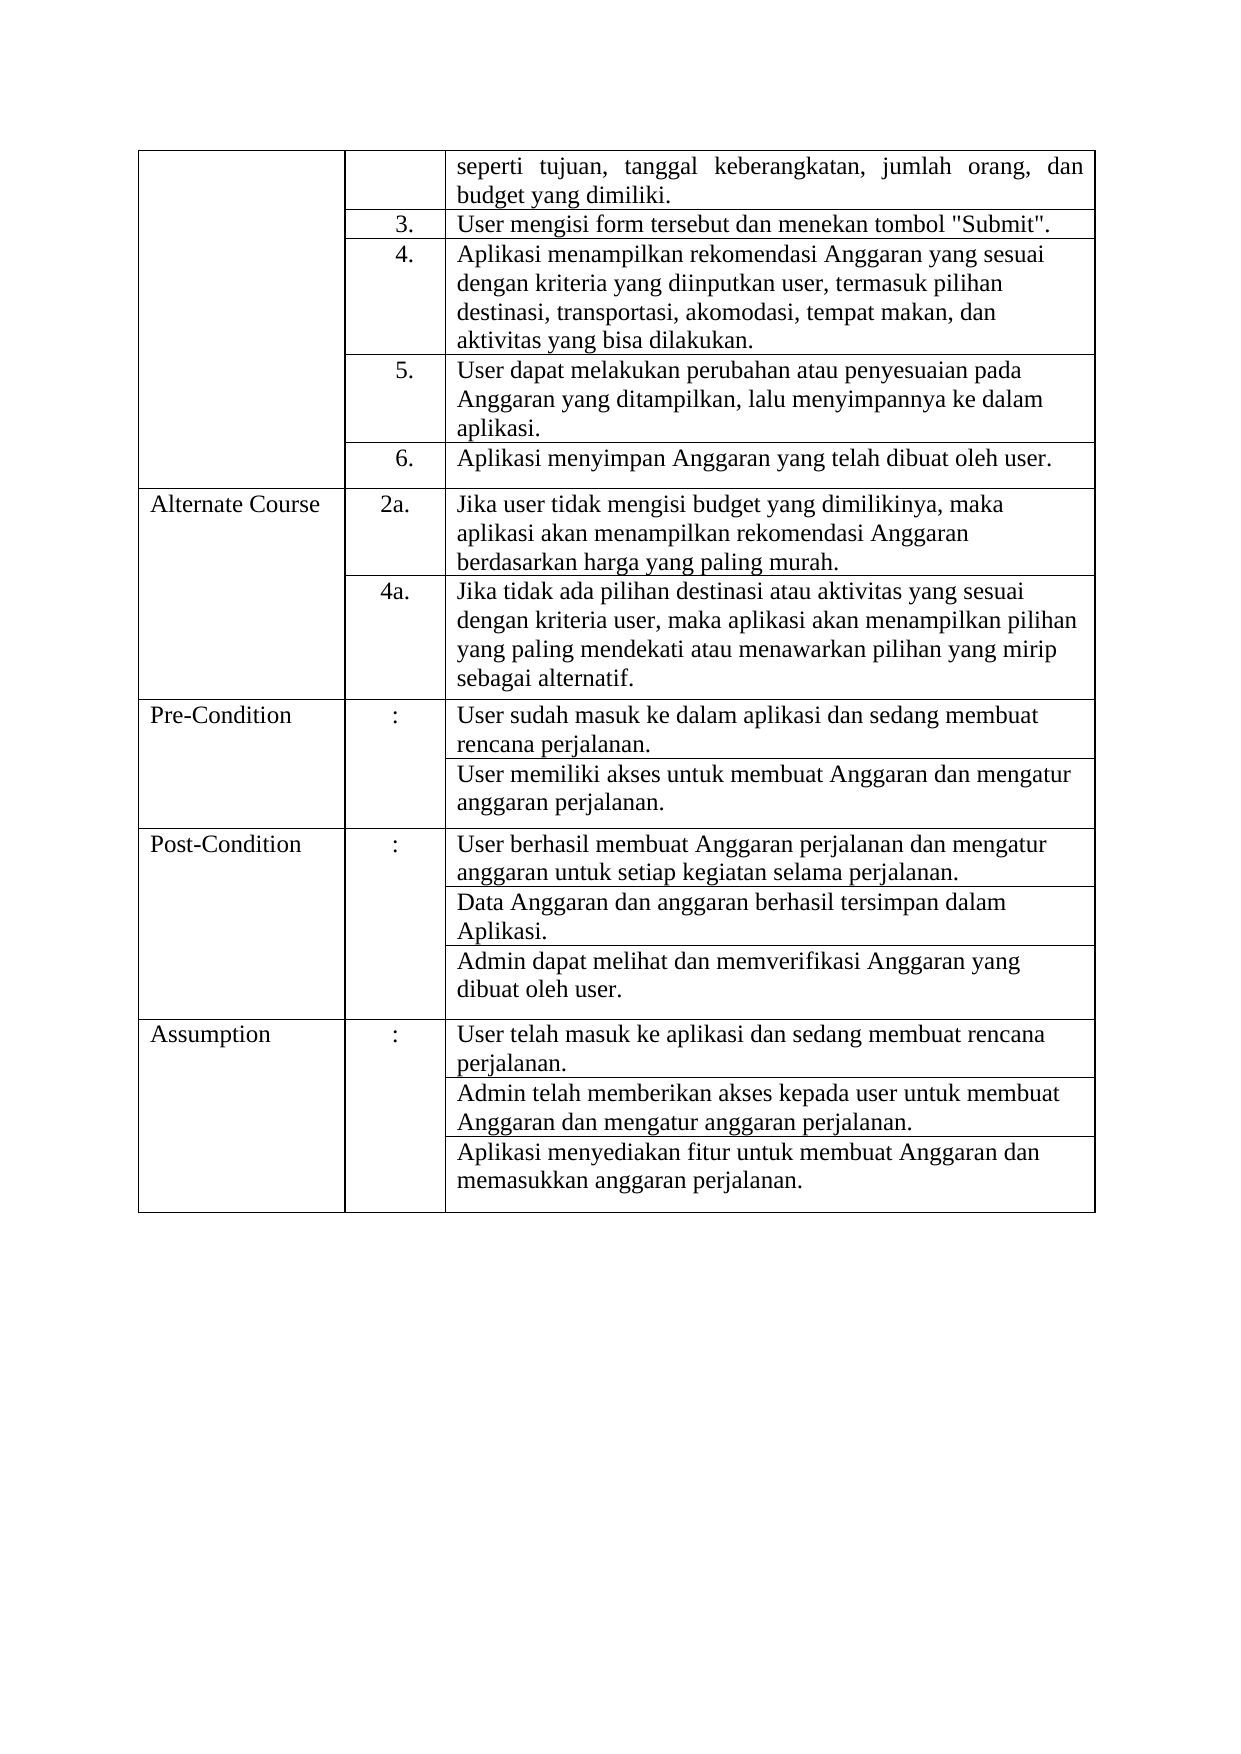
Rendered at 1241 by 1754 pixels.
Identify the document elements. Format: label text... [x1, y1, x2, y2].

table_cell [346, 355, 445, 442]
table_cell [346, 151, 445, 208]
table_cell Data Anggaran dan anggaran berhasil tersimpan dalam Aplikasi. [446, 887, 1094, 945]
table_cell : [346, 829, 445, 1018]
table_cell User sudah masuk ke dalam aplikasi dan sedang membuat rencana perjalanan. [446, 700, 1094, 758]
table_cell User dapat melakukan perubahan atau penyesuaian pada Anggaran yang ditampilkan, lalu menyimpannya ke dalam aplikasi. [446, 355, 1094, 442]
table_cell Alternate Course [139, 489, 344, 699]
table_cell Assumption [139, 1020, 344, 1212]
table_cell [346, 210, 445, 238]
table_cell User telah masuk ke aplikasi dan sedang membuat rencana perjalanan. [446, 1020, 1094, 1077]
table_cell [446, 151, 1094, 208]
table_cell Admin dapat melihat dan memverifikasi Anggaran yang dibuat oleh user. [446, 946, 1094, 1018]
table_cell User mengisi form tersebut dan menekan tombol "Submit". [446, 210, 1094, 238]
table_cell Pre-Condition [139, 700, 344, 828]
table_cell 4a. [346, 576, 445, 699]
table_cell [346, 443, 445, 488]
table_cell [346, 239, 445, 354]
table_cell Jika tidak ada pilihan destinasi atau aktivitas yang sesuai dengan kriteria user, maka aplikasi akan menampilkan pilihan yang paling mendekati atau menawarkan pilihan yang mirip sebagai alternatif. [446, 576, 1094, 699]
table_cell Aplikasi menyediakan fitur untuk membuat Anggaran dan memasukkan anggaran perjalanan. [446, 1137, 1094, 1212]
table_cell Aplikasi menyimpan Anggaran yang telah dibuat oleh user. [446, 443, 1094, 488]
table_cell Jika user tidak mengisi budget yang dimilikinya, maka aplikasi akan menampilkan rekomendasi Anggaran berdasarkan harga yang paling murah. [446, 489, 1094, 575]
table_cell : [346, 1020, 445, 1212]
table_cell : [346, 700, 445, 828]
table_cell 2a. [346, 489, 445, 575]
table_cell User berhasil membuat Anggaran perjalanan dan mengatur anggaran untuk setiap kegiatan selama perjalanan. [446, 829, 1094, 886]
table_cell Aplikasi menampilkan rekomendasi Anggaran yang sesuai dengan kriteria yang diinputkan user, termasuk pilihan destinasi, transportasi, akomodasi, tempat makan, dan aktivitas yang bisa dilakukan. [446, 239, 1094, 354]
table_cell Admin telah memberikan akses kepada user untuk membuat Anggaran dan mengatur anggaran perjalanan. [446, 1078, 1094, 1136]
table_cell Post-Condition [139, 829, 344, 1018]
table_cell User memiliki akses untuk membuat Anggaran dan mengatur anggaran perjalanan. [446, 759, 1094, 828]
